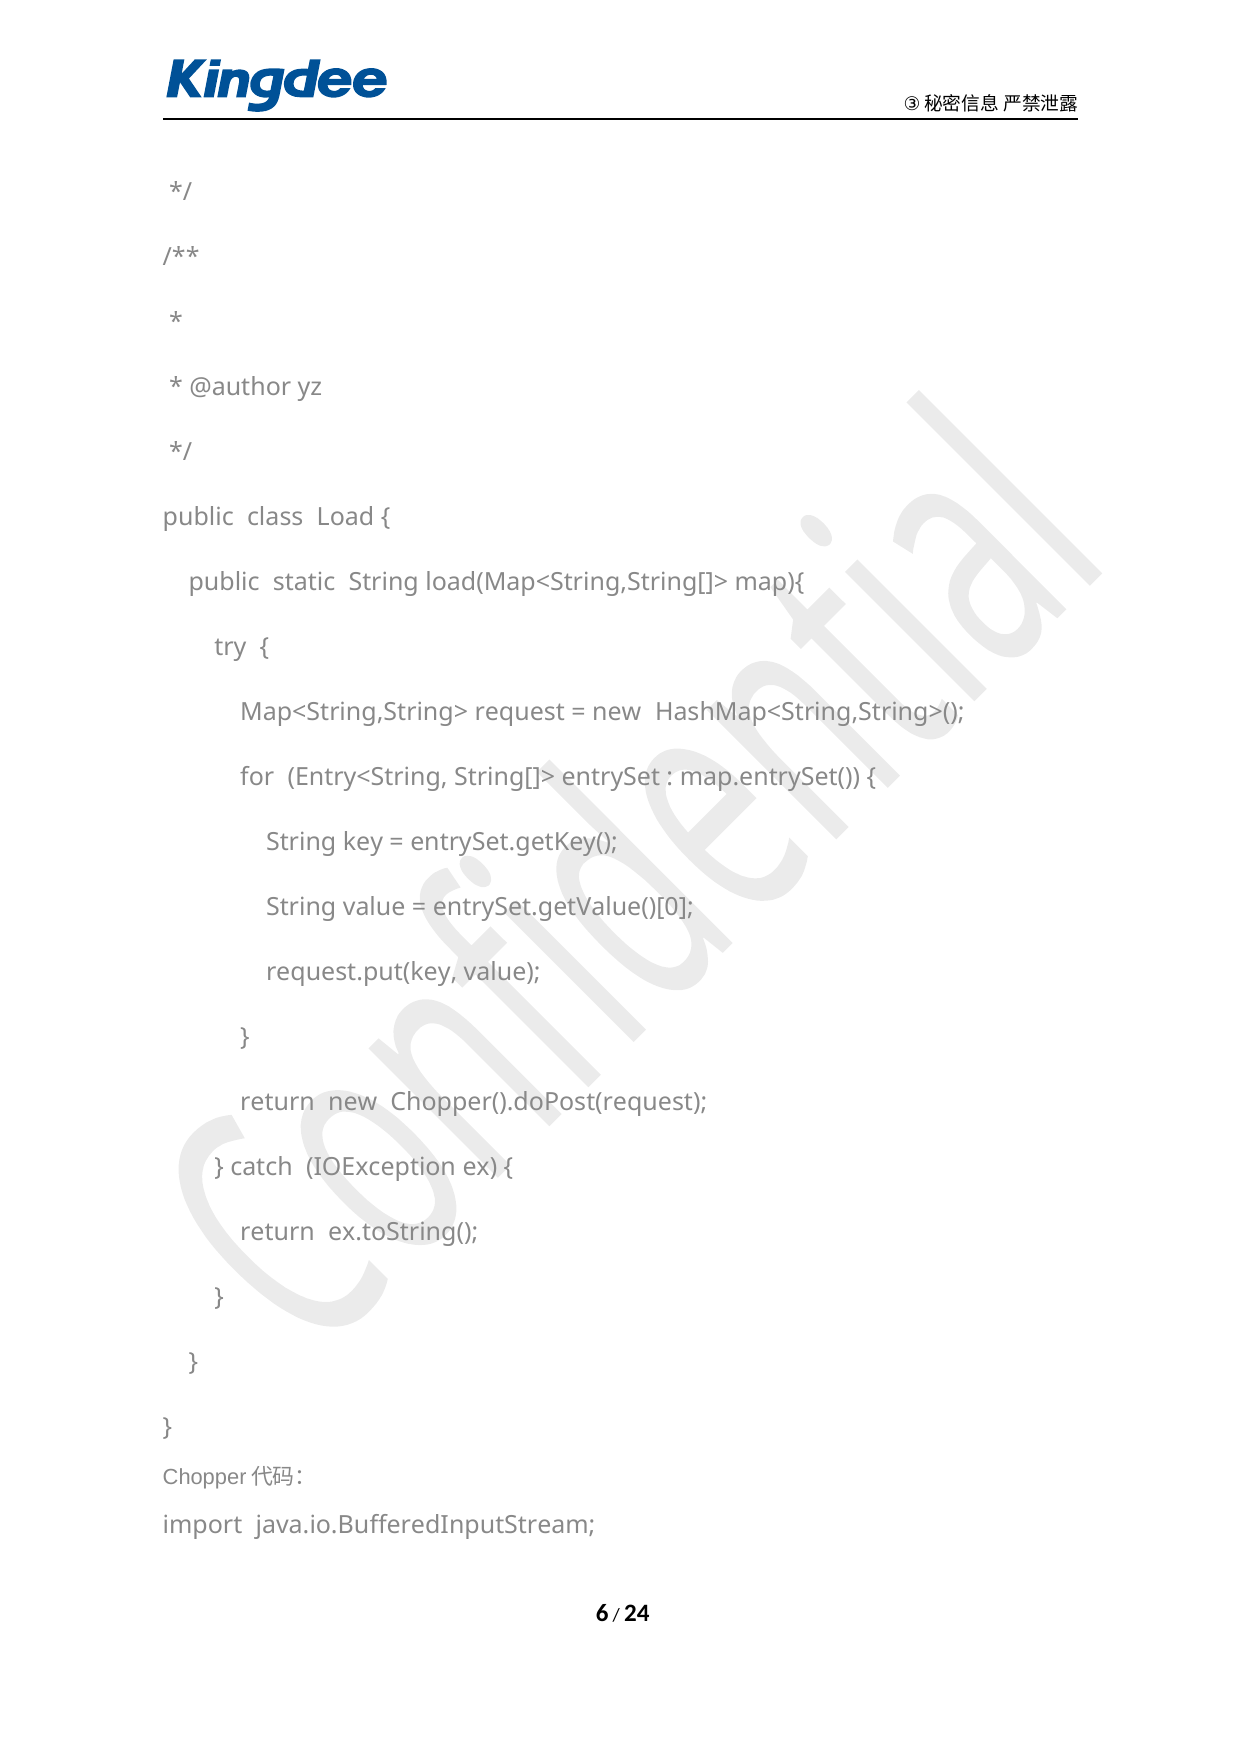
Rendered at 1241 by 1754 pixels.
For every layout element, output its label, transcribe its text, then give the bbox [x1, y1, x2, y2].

text return new Chopper().doPost(request); [162, 1068, 1078, 1133]
text */ [162, 158, 1078, 223]
text public static String load(Map<String,String[]> map){ [162, 548, 1078, 613]
text */ [162, 418, 1078, 483]
text Chopper代码： [162, 1458, 1078, 1491]
text } [162, 1003, 1078, 1068]
text } [162, 1263, 1078, 1328]
text request.put(key, value); [162, 938, 1078, 1003]
text * [162, 288, 1078, 353]
text try { [162, 613, 1078, 678]
text public class Load { [162, 483, 1078, 548]
text * @author yz [162, 353, 1078, 418]
text import java.io.BufferedInputStream; [162, 1491, 1078, 1556]
text Map<String,String> request = new HashMap<String,String>(); [162, 678, 1078, 743]
text } [162, 1393, 1078, 1458]
text /** [162, 223, 1078, 288]
text } catch (IOException ex) { [162, 1133, 1078, 1198]
text String value = entrySet.getValue()[0]; [162, 873, 1078, 938]
text return ex.toString(); [162, 1198, 1078, 1263]
text for (Entry<String, String[]> entrySet : map.entrySet()) { [162, 743, 1078, 808]
text String key = entrySet.getKey(); [162, 808, 1078, 873]
text } [162, 1328, 1078, 1393]
